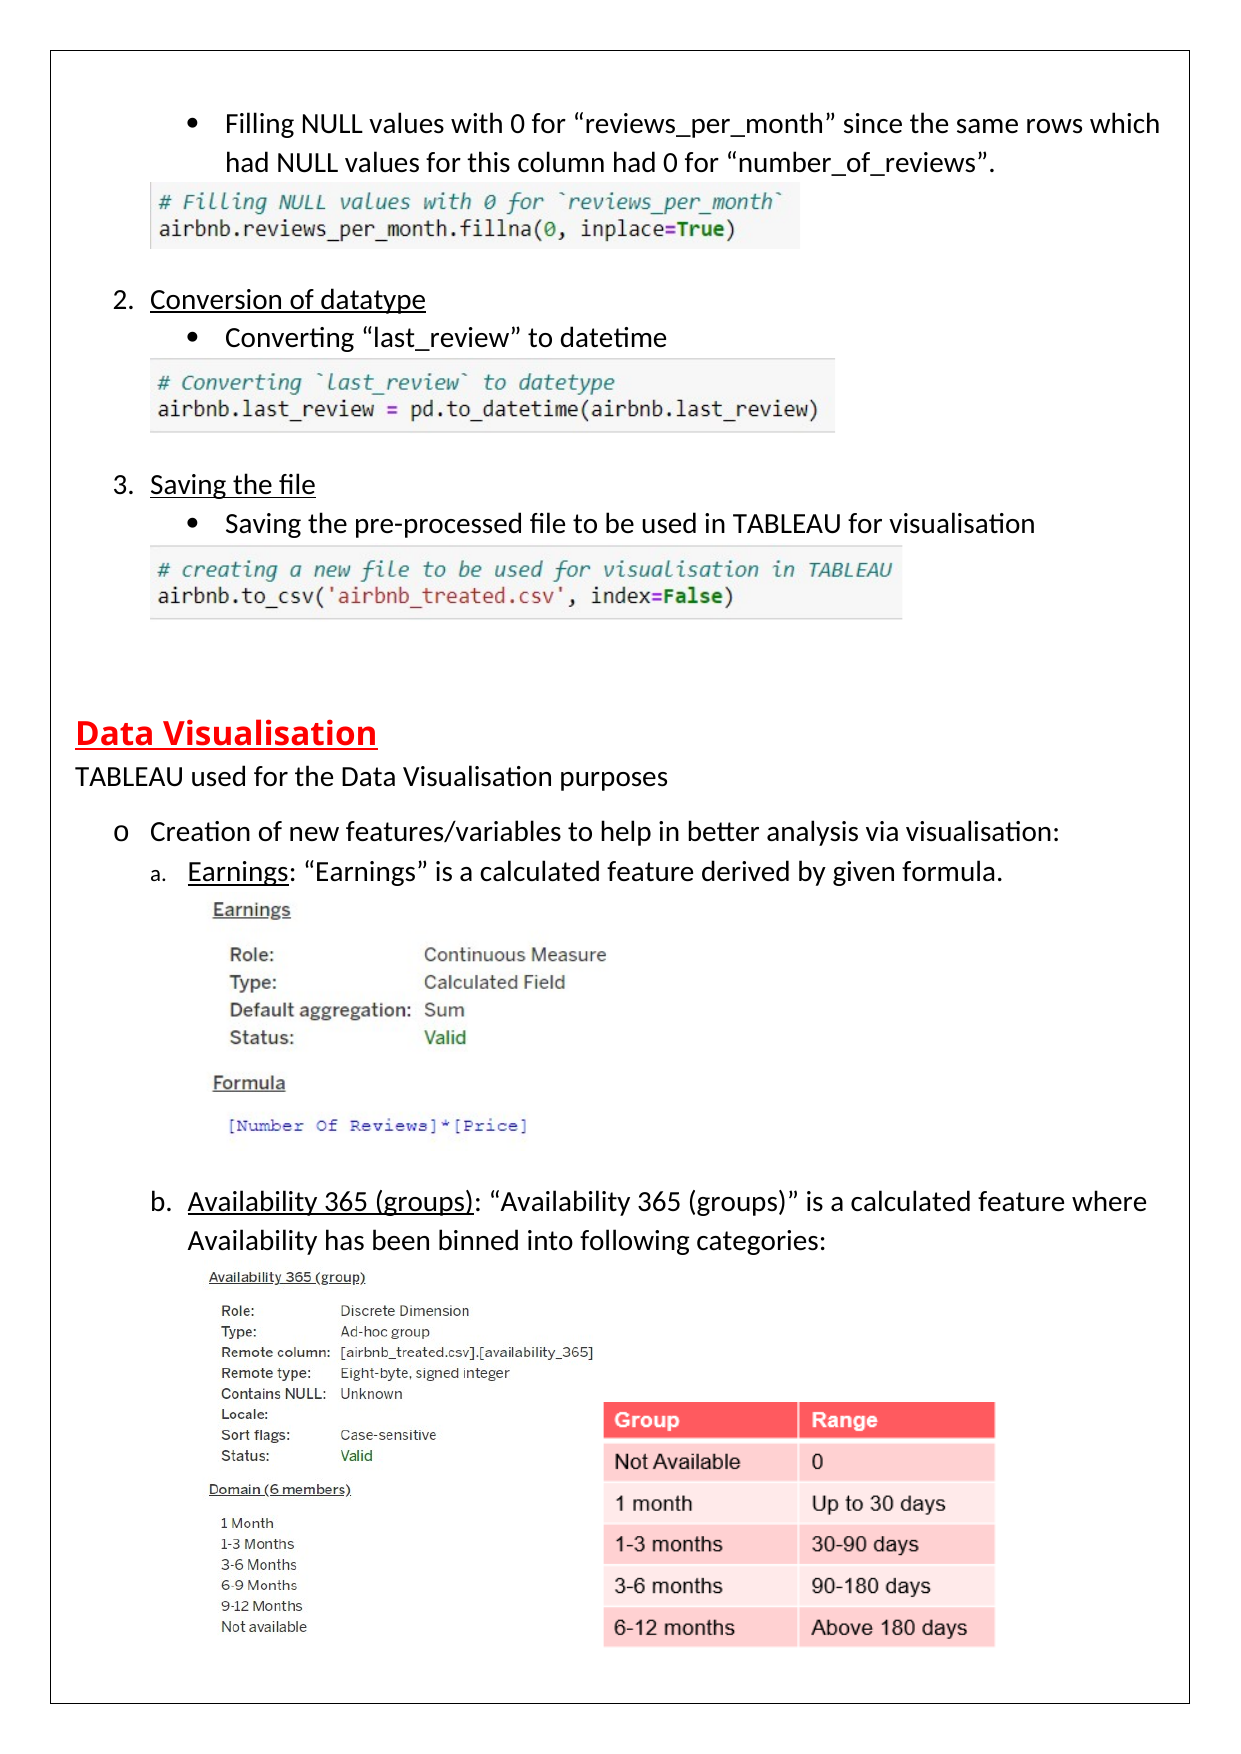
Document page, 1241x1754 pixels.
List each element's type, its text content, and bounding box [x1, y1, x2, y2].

picture [150, 357, 836, 434]
picture [187, 892, 620, 1151]
picture [187, 1260, 997, 1649]
text TABLEAU used for the Data Visualisation purposes [75, 758, 1165, 794]
list Earnings: “Earnings” is a calculated feature derived by given formula. [150, 853, 1165, 889]
list Converting “last_review” to datetime [187, 319, 1165, 355]
list Availability 365 (groups): “Availability 365 (groups)” is a calculated feature where Availability has been binned into following categories: [150, 1183, 1165, 1257]
subtitle Data Visualisation [75, 709, 1165, 755]
list Filling NULL values with 0 for “reviews_per_month” since the same rows which had NULL values for this column had 0 for “number_of_reviews”. [187, 105, 1165, 179]
picture [150, 182, 800, 249]
list Saving the file [112, 466, 1165, 502]
list Conversion of datatype [112, 281, 1165, 316]
list Saving the pre-processed file to be used in TABLEAU for visualisation [187, 505, 1165, 540]
list Creation of new features/variables to help in better analysis via visualisation: [112, 813, 1165, 851]
picture [150, 543, 903, 622]
